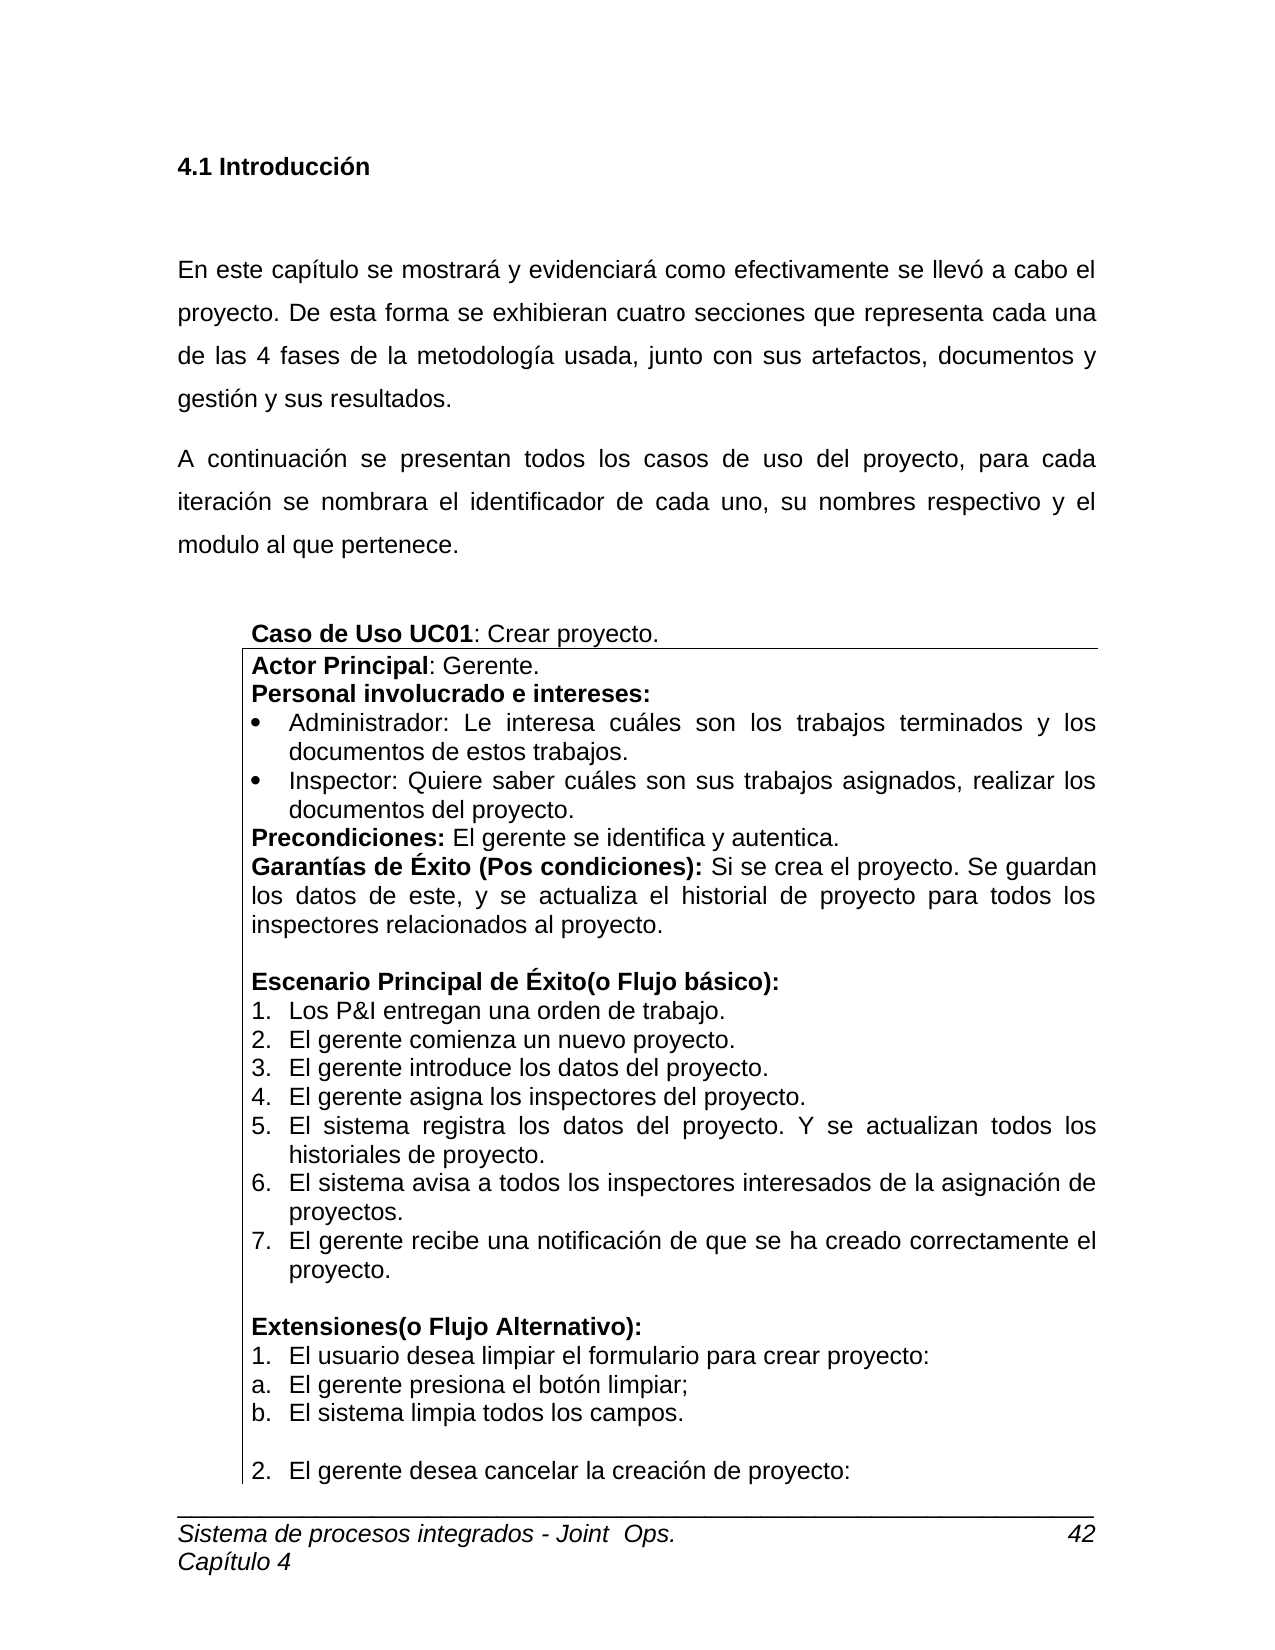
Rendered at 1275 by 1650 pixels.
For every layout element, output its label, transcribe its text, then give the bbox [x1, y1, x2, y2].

list El sistema limpia todos los campos. [243, 1395, 1098, 1427]
list El gerente desea cancelar la creación de proyecto: [243, 1453, 1098, 1484]
list El gerente introduce los datos del proyecto. [243, 1050, 1098, 1079]
text Personal involucrado e intereses: [243, 676, 1098, 705]
text En este capítulo se mostrará y evidenciará como efectivamente se llevó a cabo el proyecto. De esta forma se exhibieran cuatro secciones que representa cada una de las 4 fases de la metodología usada, junto con sus artefactos, documentos y gestión y sus resultados. [177, 255, 1098, 413]
text Escenario Principal de Éxito(o Flujo básico): [243, 964, 1098, 993]
text Extensiones(o Flujo Alternativo): [243, 1309, 1098, 1338]
list Inspector: Quiere saber cuáles son sus trabajos asignados, realizar los documentos del proyecto. [243, 763, 1098, 820]
text Garantías de Éxito (Pos condiciones): Si se crea el proyecto. Se guardan los datos de este, y se actualiza el historial de proyecto para todos los inspectores relacionados al proyecto. [243, 849, 1098, 938]
text A continuación se presentan todos los casos de uso del proyecto, para cada iteración se nombrara el identificador de cada uno, su nombres respectivo y el modulo al que pertenece. [177, 444, 1098, 559]
list El sistema avisa a todos los inspectores interesados de la asignación de proyectos. [243, 1165, 1098, 1223]
list El gerente comienza un nuevo proyecto. [243, 1021, 1098, 1050]
list El sistema registra los datos del proyecto. Y se actualizan todos los historiales de proyecto. [243, 1108, 1098, 1165]
list Los P&I entregan una orden de trabajo. [243, 993, 1098, 1021]
text Caso de Uso UC01: Crear proyecto. [251, 619, 1098, 647]
list El gerente presiona el botón limpiar; [243, 1366, 1098, 1395]
list El gerente recibe una notificación de que se ha creado correctamente el proyecto. [243, 1223, 1098, 1283]
text Precondiciones: El gerente se identifica y autentica. [243, 820, 1098, 849]
list El gerente asigna los inspectores del proyecto. [243, 1079, 1098, 1108]
list El usuario desea limpiar el formulario para crear proyecto: [243, 1338, 1098, 1366]
text Actor Principal: Gerente. [243, 649, 1098, 676]
list Administrador: Le interesa cuáles son los trabajos terminados y los documentos de estos trabajos. [243, 705, 1098, 763]
subtitle 4.1 Introducción [177, 152, 1098, 181]
